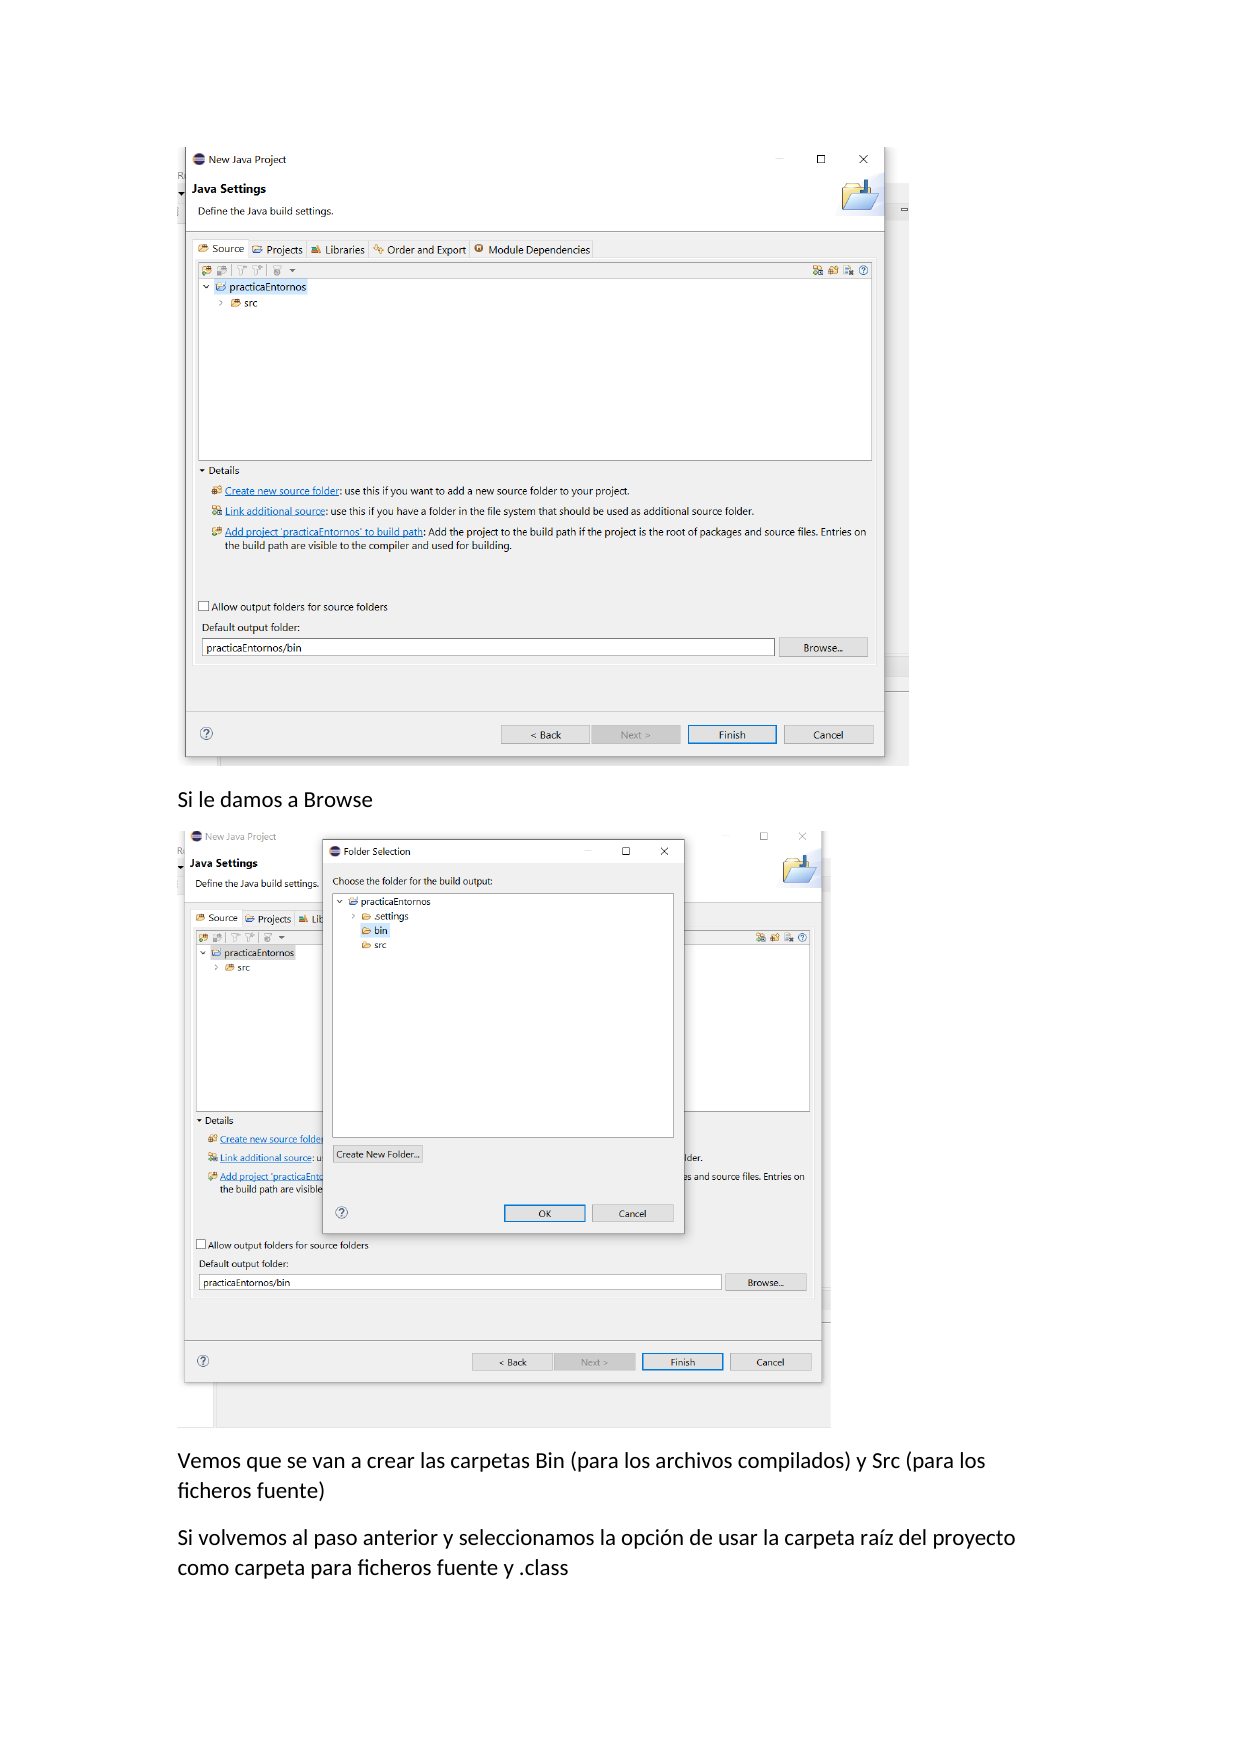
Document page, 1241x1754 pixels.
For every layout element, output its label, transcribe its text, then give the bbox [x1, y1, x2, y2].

picture [177, 831, 831, 1428]
text Si volvemos al paso anterior y seleccionamos la opción de usar la carpeta raíz del proyecto como carpeta para ficheros fuente y .class [177, 1523, 1063, 1582]
text Vemos que se van a crear las carpetas Bin (para los archivos compilados) y Src (para los ficheros fuente) [177, 1446, 1063, 1504]
text Si le damos a Browse [177, 785, 1063, 813]
picture [177, 147, 909, 766]
